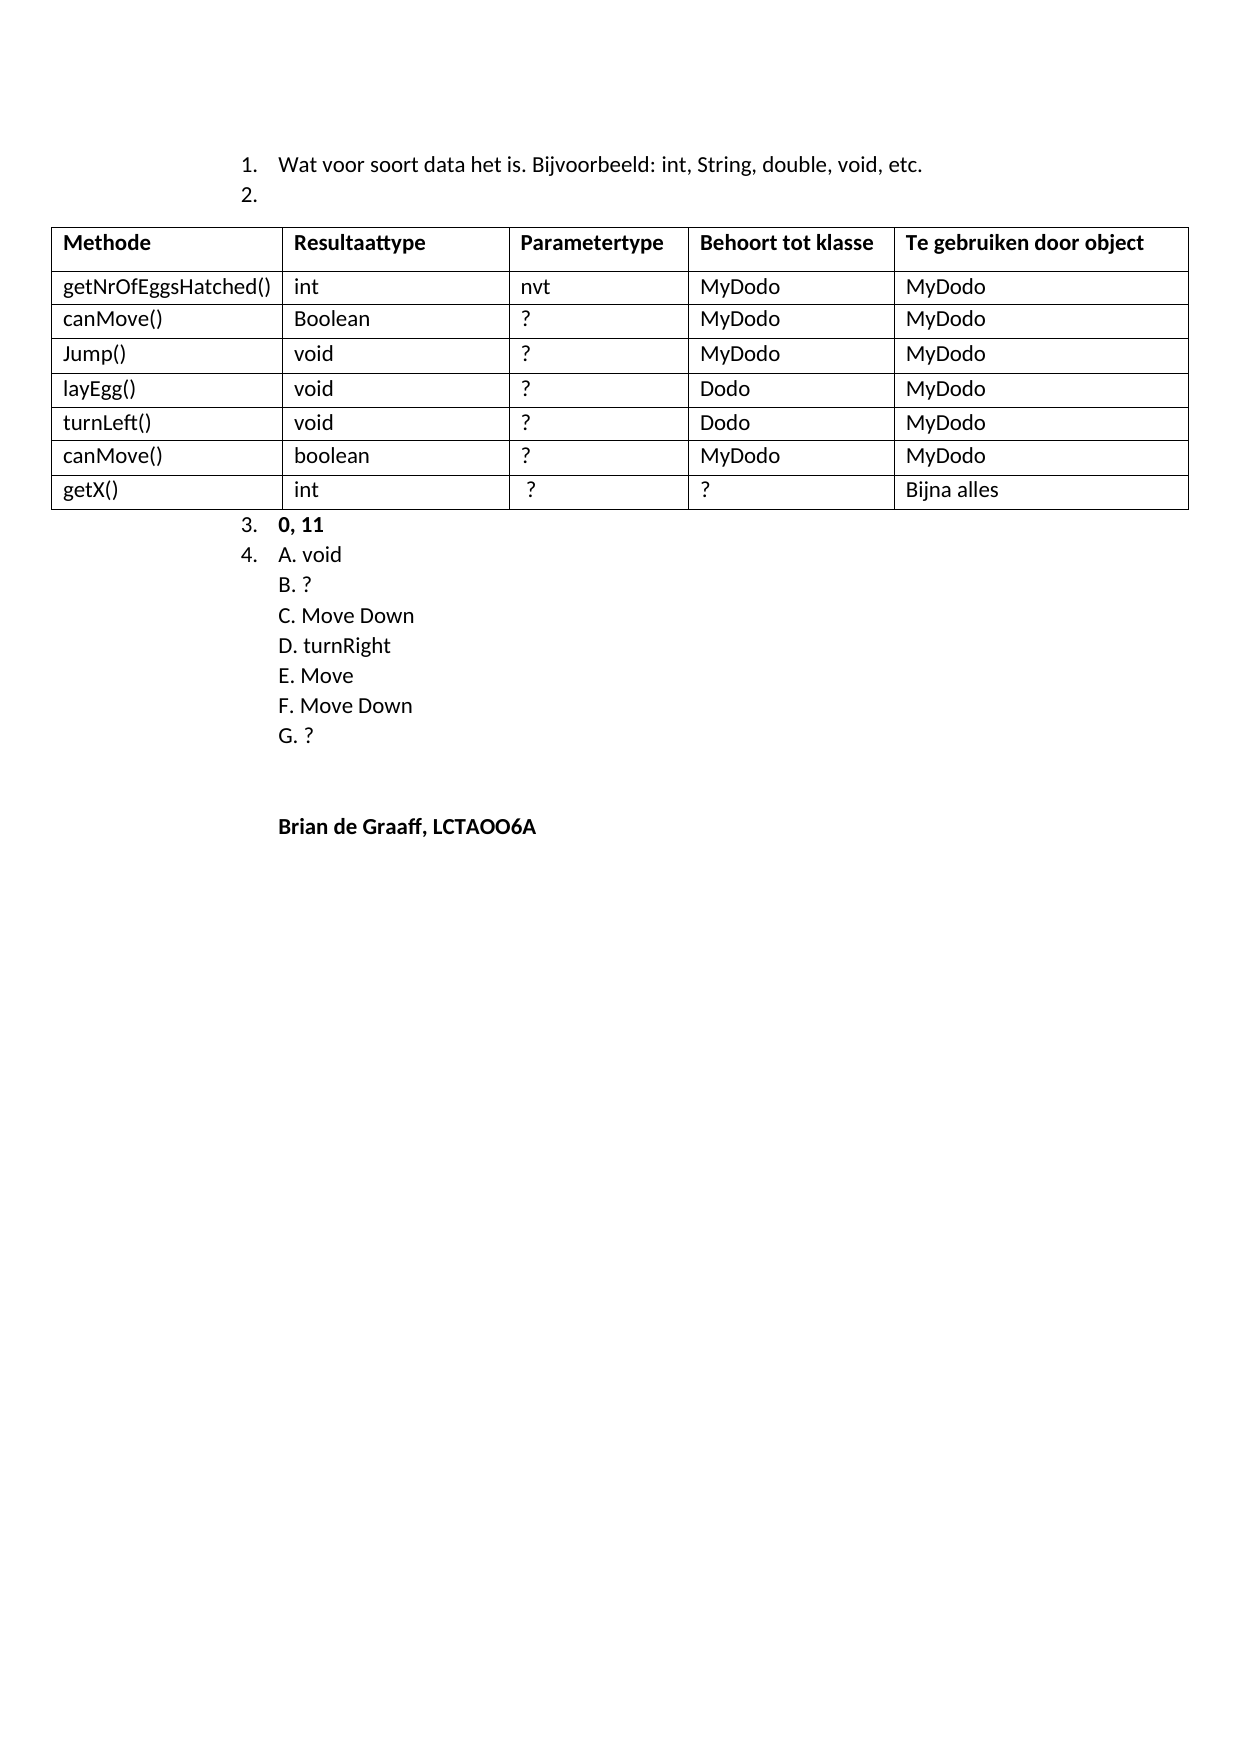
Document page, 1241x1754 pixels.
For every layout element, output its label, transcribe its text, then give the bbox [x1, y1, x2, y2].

table_header Parametertype [510, 228, 688, 271]
table_cell Jump() [52, 339, 282, 373]
table_cell getNrOfEggsHatched() [52, 272, 282, 303]
table_cell turnLeft() [52, 408, 282, 440]
table_cell ? [510, 374, 688, 407]
list D. turnRight [278, 631, 1090, 659]
table_header Te gebruiken door object [895, 228, 1188, 271]
table_cell Dodo [689, 408, 894, 440]
table_cell void [283, 339, 509, 373]
table_cell canMove() [52, 441, 282, 474]
table_cell nvt [510, 272, 688, 303]
table_header Resultaattype [283, 228, 509, 271]
table_header Methode [52, 228, 282, 271]
table_cell MyDodo [895, 408, 1188, 440]
list F. Move Down [278, 691, 1090, 719]
table_cell canMove() [52, 305, 282, 338]
table_cell ? [510, 476, 688, 509]
list G. ? [278, 722, 1090, 750]
table_cell MyDodo [895, 374, 1188, 407]
table_cell MyDodo [689, 441, 894, 474]
table_cell Dodo [689, 374, 894, 407]
table_cell MyDodo [689, 339, 894, 373]
list E. Move [278, 661, 1090, 689]
table_cell ? [510, 441, 688, 474]
table_cell boolean [283, 441, 509, 474]
table_cell int [283, 272, 509, 303]
list A. void [241, 540, 1090, 568]
table_cell ? [510, 305, 688, 338]
table_header Behoort tot klasse [689, 228, 894, 271]
list C. Move Down [278, 601, 1090, 629]
table_cell MyDodo [895, 339, 1188, 373]
table_cell void [283, 408, 509, 440]
table_cell void [283, 374, 509, 407]
table_cell MyDodo [895, 305, 1188, 338]
table_cell MyDodo [895, 272, 1188, 303]
table_cell ? [510, 408, 688, 440]
table_cell int [283, 476, 509, 509]
table_cell Boolean [283, 305, 509, 338]
list B. ? [278, 571, 1090, 599]
list 0, 11 [241, 510, 1090, 538]
table_cell MyDodo [689, 272, 894, 303]
table_cell Bijna alles [895, 476, 1188, 509]
table_cell getX() [52, 476, 282, 509]
table_cell MyDodo [689, 305, 894, 338]
list Brian de Graaff, LCTAOO6A [278, 812, 1090, 840]
list Wat voor soort data het is. Bijvoorbeeld: int, String, double, void, etc. [241, 150, 1090, 178]
table_cell layEgg() [52, 374, 282, 407]
table_cell ? [510, 339, 688, 373]
table_cell ? [689, 476, 894, 509]
table_cell MyDodo [895, 441, 1188, 474]
